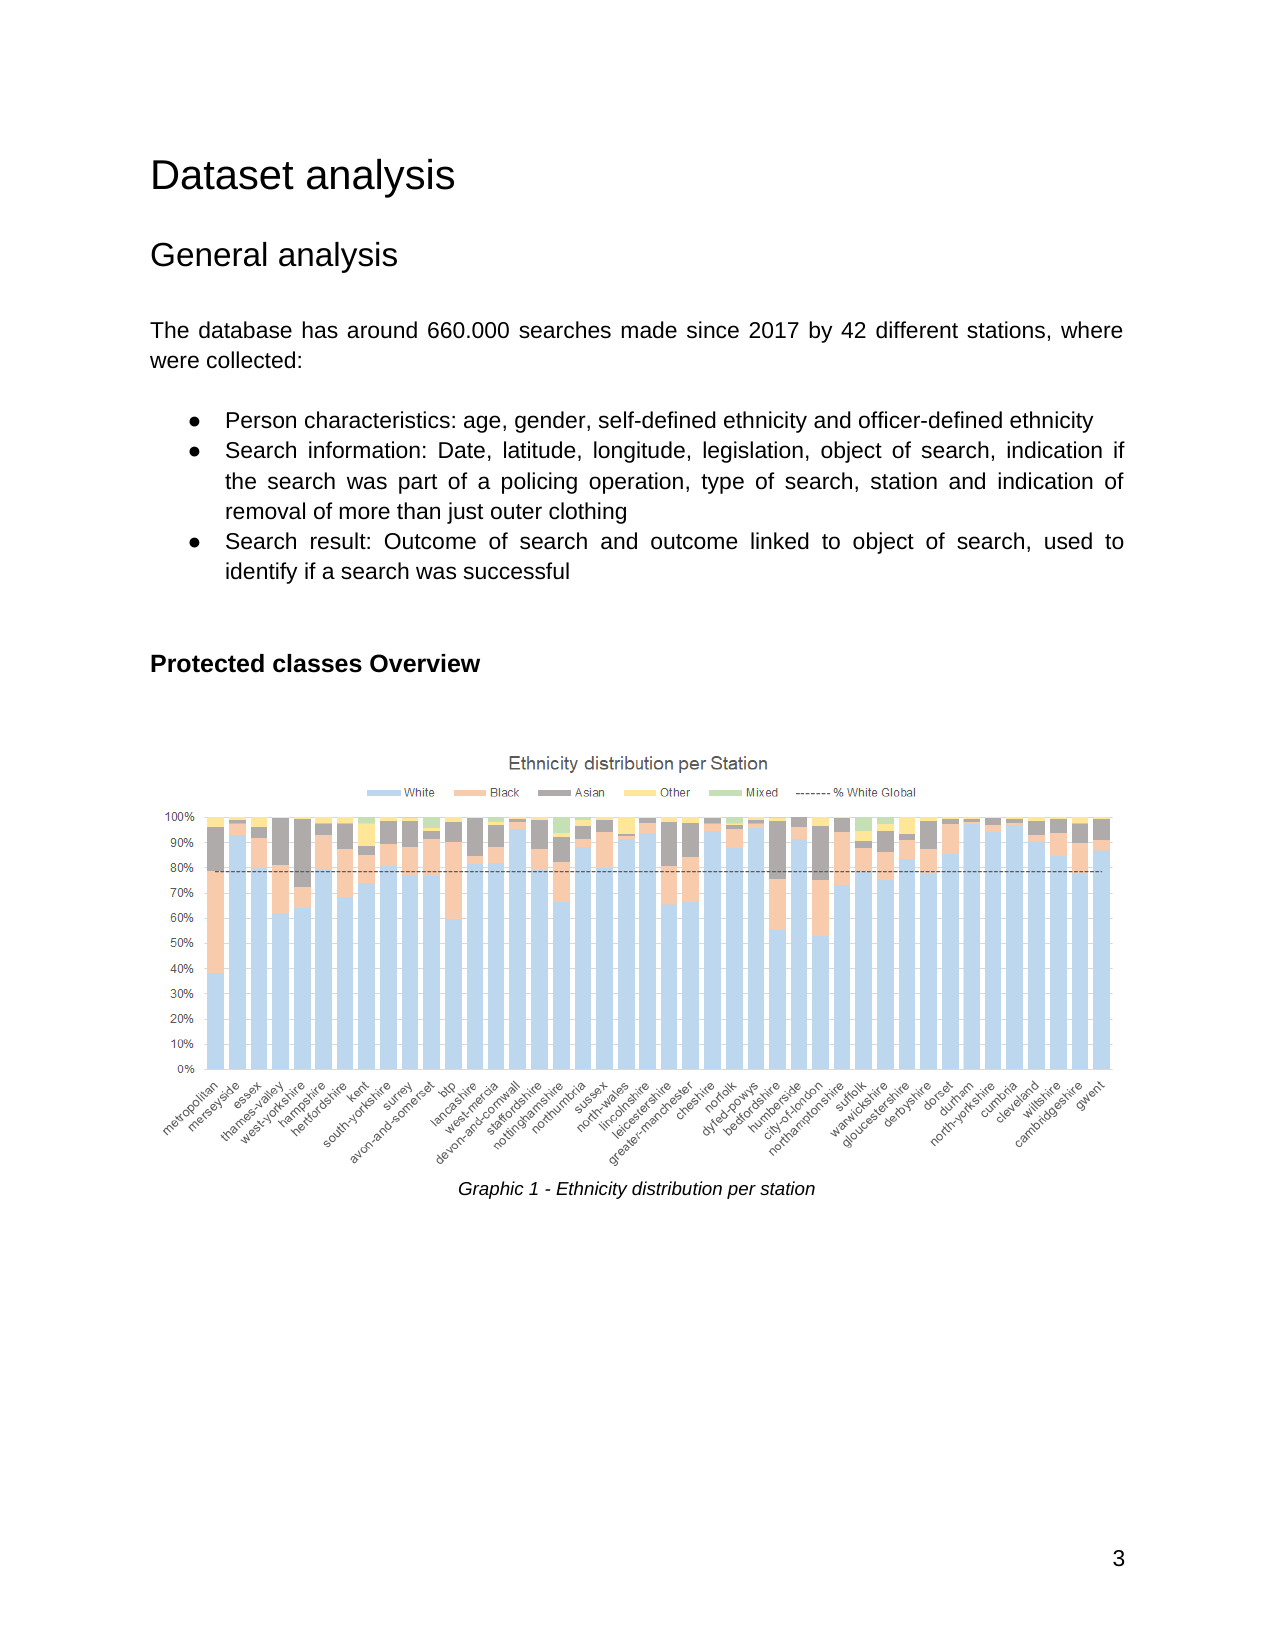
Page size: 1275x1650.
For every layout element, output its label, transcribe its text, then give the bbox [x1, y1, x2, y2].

list Person characteristics: age, gender, self-defined ethnicity and officer-defined ethnicity [187, 407, 1125, 433]
list Search information: Date, latitude, longitude, legislation, object of search, indication if the search was part of a policing operation, type of search, station and indication of removal of more than just outer clothing [187, 437, 1125, 524]
text Graphic 1 - Ethnicity distribution per station [150, 1178, 1125, 1200]
subtitle Dataset analysis [150, 150, 1125, 198]
subtitle General analysis [150, 235, 1125, 274]
picture [150, 742, 1125, 1175]
text The database has around 660.000 searches made since 2017 by 42 different stations, where were collected: [150, 317, 1125, 373]
text Protected classes Overview [150, 649, 1125, 678]
list Search result: Outcome of search and outcome linked to object of search, used to identify if a search was successful [187, 528, 1125, 584]
